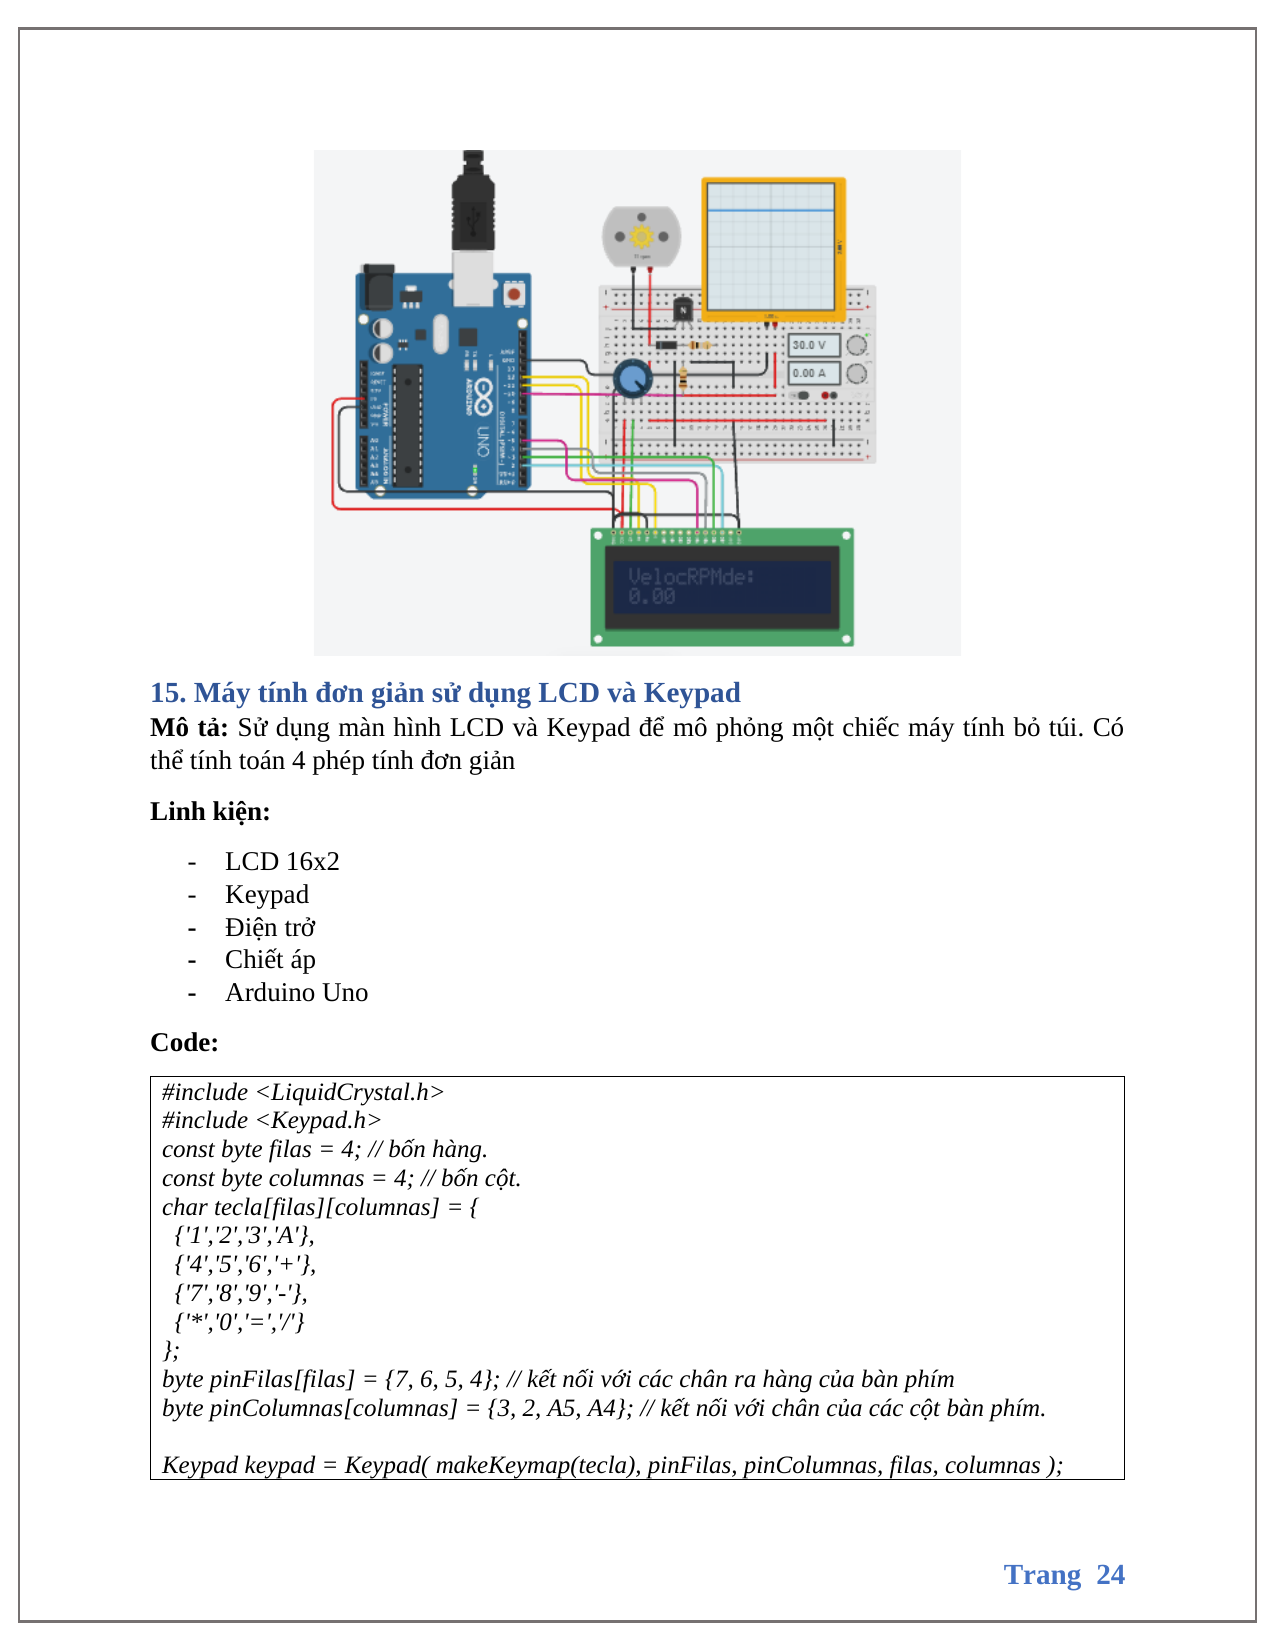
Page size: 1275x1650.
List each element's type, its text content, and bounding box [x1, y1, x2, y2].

text Mô tả: Sử dụng màn hình LCD và Keypad để mô phỏng một chiếc máy tính bỏ túi. Có thể tính toán 4 phép tính đơn giản [150, 711, 1125, 776]
subtitle 15. Máy tính đơn giản sử dụng LCD và Keypad [150, 675, 1125, 708]
list Chiết áp [187, 944, 1125, 975]
text Linh kiện: [150, 795, 1125, 826]
text Code: [150, 1026, 1125, 1057]
list Arduino Uno [187, 977, 1125, 1008]
list LCD 16x2 [187, 845, 1125, 876]
list Keypad [187, 878, 1125, 909]
picture [313, 150, 962, 656]
list Điện trở [187, 911, 1125, 942]
